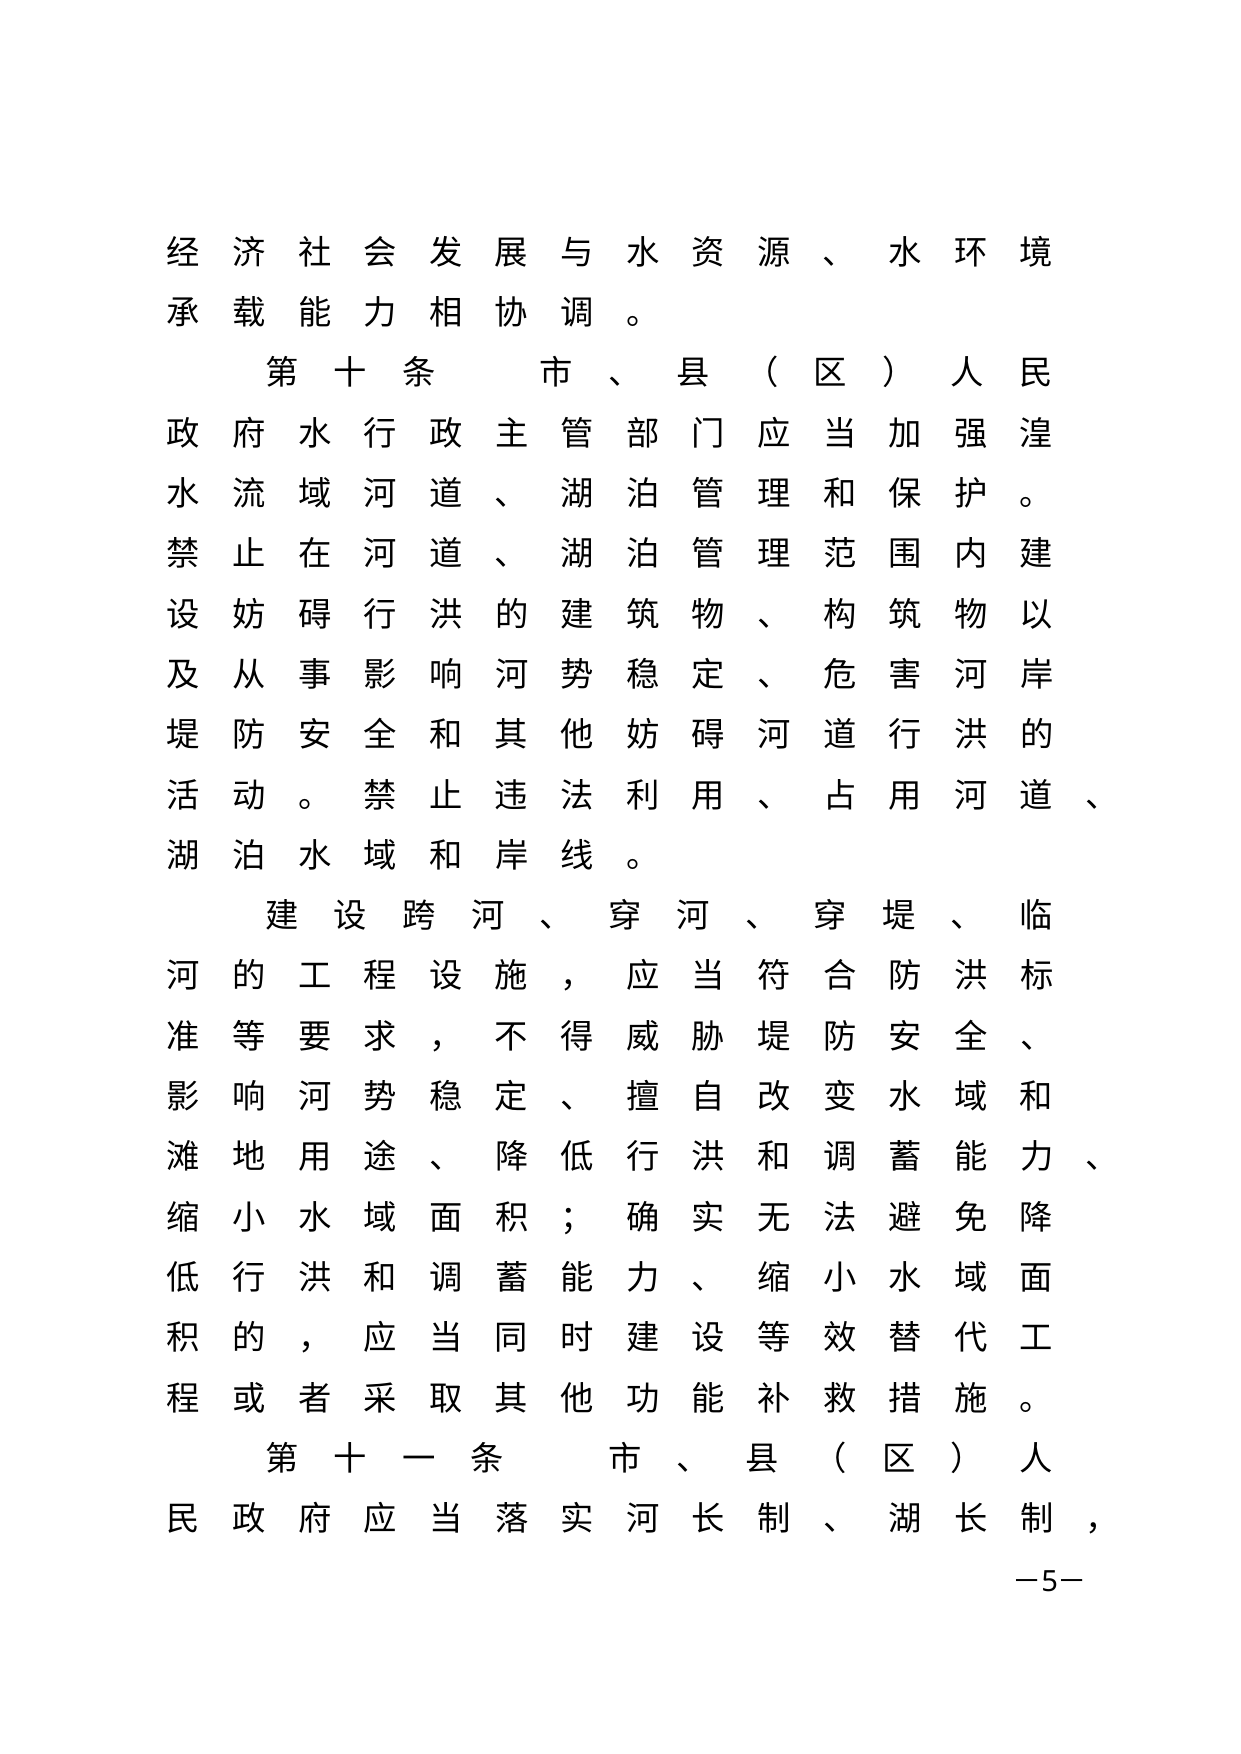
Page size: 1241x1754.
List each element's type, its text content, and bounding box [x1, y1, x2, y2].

text 建设跨河、穿河、穿堤、临河的工程设施，应当符合防洪标准等要求，不得威胁堤防安全、影响河势稳定、擅自改变水域和滩地用途、降低行洪和调蓄能力、缩小水域面积；确实无法避免降低行洪和调蓄能力、缩小水域面积的，应当同时建设等效替代工程或者采取其他功能补救措施。 [167, 883, 1085, 1426]
text 第十条 市、县（区）人民政府水行政主管部门应当加强湟水流域河道、湖泊管理和保护。禁止在河道、湖泊管理范围内建设妨碍行洪的建筑物、构筑物以及从事影响河势稳定、危害河岸堤防安全和其他妨碍河道行洪的活动。禁止违法利用、占用河道、湖泊水域和岸线。 [167, 340, 1085, 883]
text 第九条 市、县（区）人民政府结合本区域水资源分布情况、开发利用现状、水环境容量等实际，实行水资源刚性约束制度，控制用水总量，加强枯水期生态流量保障，统筹分配水资源，合理调控高耗水行业节约用水、错峰用水，建设节水型社会，推动经济社会发展与水资源、水环境承载能力相协调。 [167, 219, 1085, 340]
text 第十一条 市、县（区）人民政府应当落实河长制、湖长制，完善湟水流域河湖管护员制度。河湖管护员按照协议约定做好河湖管理日常巡查、保洁、管护、宣传等工作，对破坏水生态环境的倾倒、抛洒、堆放垃圾、垂钓等行为进行文明劝导，发现问题及时向河长湖长或者河长制湖长制办公室、相关部门报告。 [167, 1426, 1085, 1546]
